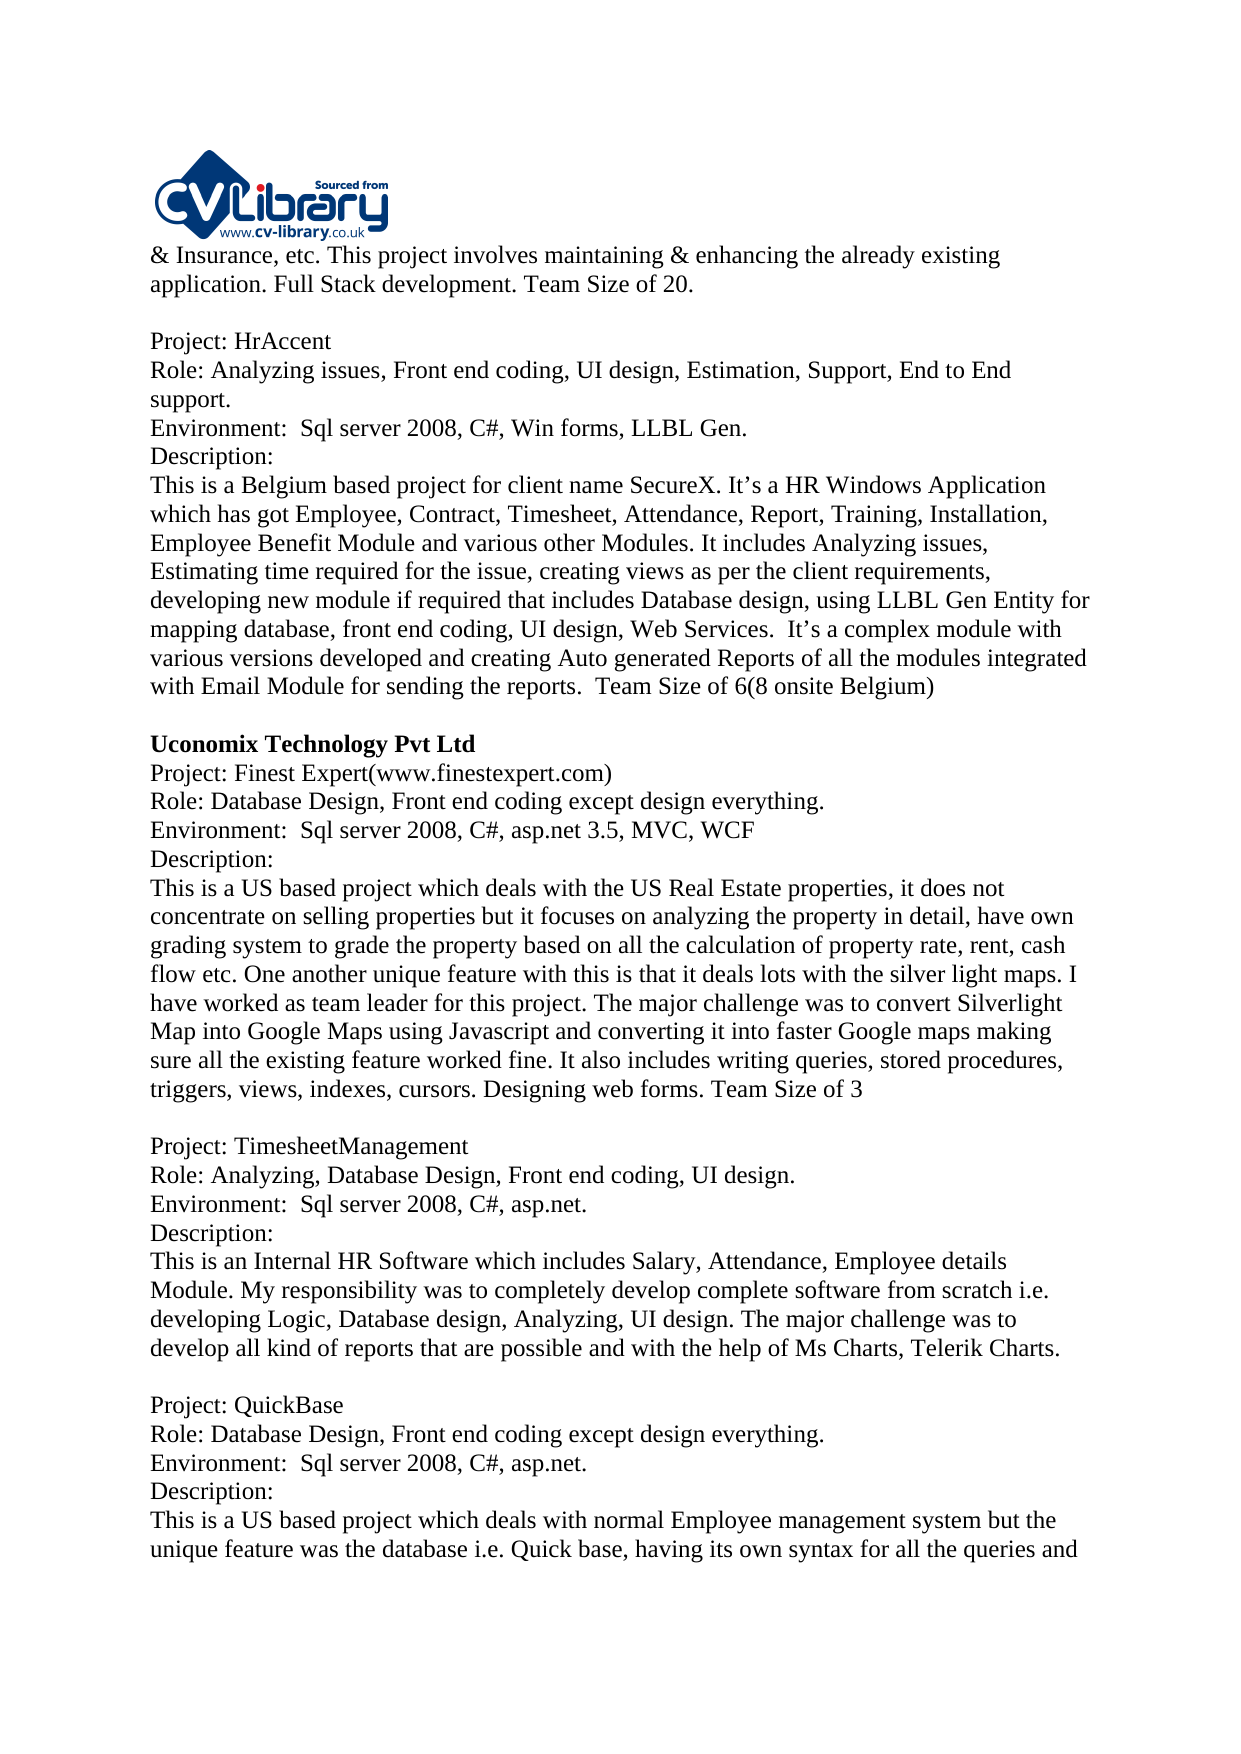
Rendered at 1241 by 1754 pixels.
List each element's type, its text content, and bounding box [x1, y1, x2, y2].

text Description: [150, 1218, 1090, 1246]
text Environment: Sql server 2008, C#, asp.net 3.5, MVC, WCF [150, 815, 1090, 844]
text Uconomix Technology Pvt Ltd [150, 729, 1090, 758]
text Project: QuickBase [150, 1390, 1090, 1419]
picture [150, 150, 393, 208]
text Description: [150, 1476, 1090, 1505]
text Role: Analyzing issues, Front end coding, UI design, Estimation, Support, End to End support. [150, 355, 1090, 413]
text Environment: Sql server 2008, C#, Win forms, LLBL Gen. [150, 413, 1090, 441]
text Role: Analyzing, Database Design, Front end coding, UI design. [150, 1160, 1090, 1189]
text Role: Database Design, Front end coding except design everything. [150, 1419, 1090, 1448]
text Project: Finest Expert(www.finestexpert.com) [150, 758, 1090, 786]
text Description: [150, 844, 1090, 873]
text This is an Internal HR Software which includes Salary, Attendance, Employee details Module. My responsibility was to completely develop complete software from scratch i.e. developing Logic, Database design, Analyzing, UI design. The major challenge was to develop all kind of reports that are possible and with the help of Ms Charts, Telerik Charts. [150, 1246, 1090, 1361]
text Project: HrAccent [150, 326, 1090, 355]
text Role: Database Design, Front end coding except design everything. [150, 786, 1090, 815]
text Project: TimesheetManagement [150, 1131, 1090, 1160]
text Description: [150, 441, 1090, 470]
text Environment: Sql server 2008, C#, asp.net. [150, 1189, 1090, 1218]
text This is a Belgium based project for client name SecureX. It’s a HR Windows Application which has got Employee, Contract, Timesheet, Attendance, Report, Training, Installation, Employee Benefit Module and various other Modules. It includes Analyzing issues, Estimating time required for the issue, creating views as per the client requirements, developing new module if required that includes Database design, using LLBL Gen Entity for mapping database, front end coding, UI design, Web Services. It’s a complex module with various versions developed and creating Auto generated Reports of all the modules integrated with Email Module for sending the reports. Team Size of 6(8 onsite Belgium) [150, 470, 1090, 700]
text This is a US based project which deals with the US Real Estate properties, it does not concentrate on selling properties but it focuses on analyzing the property in detail, have own grading system to grade the property based on all the calculation of property rate, rent, cash flow etc. One another unique feature with this is that it deals lots with the silver light maps. I have worked as team leader for this project. The major challenge was to convert Silverlight Map into Google Maps using Javascript and converting it into faster Google maps making sure all the existing feature worked fine. It also includes writing queries, stored procedures, triggers, views, indexes, cursors. Designing web forms. Team Size of 3 [150, 873, 1090, 1103]
text Environment: Sql server 2008, C#, asp.net. [150, 1448, 1090, 1476]
